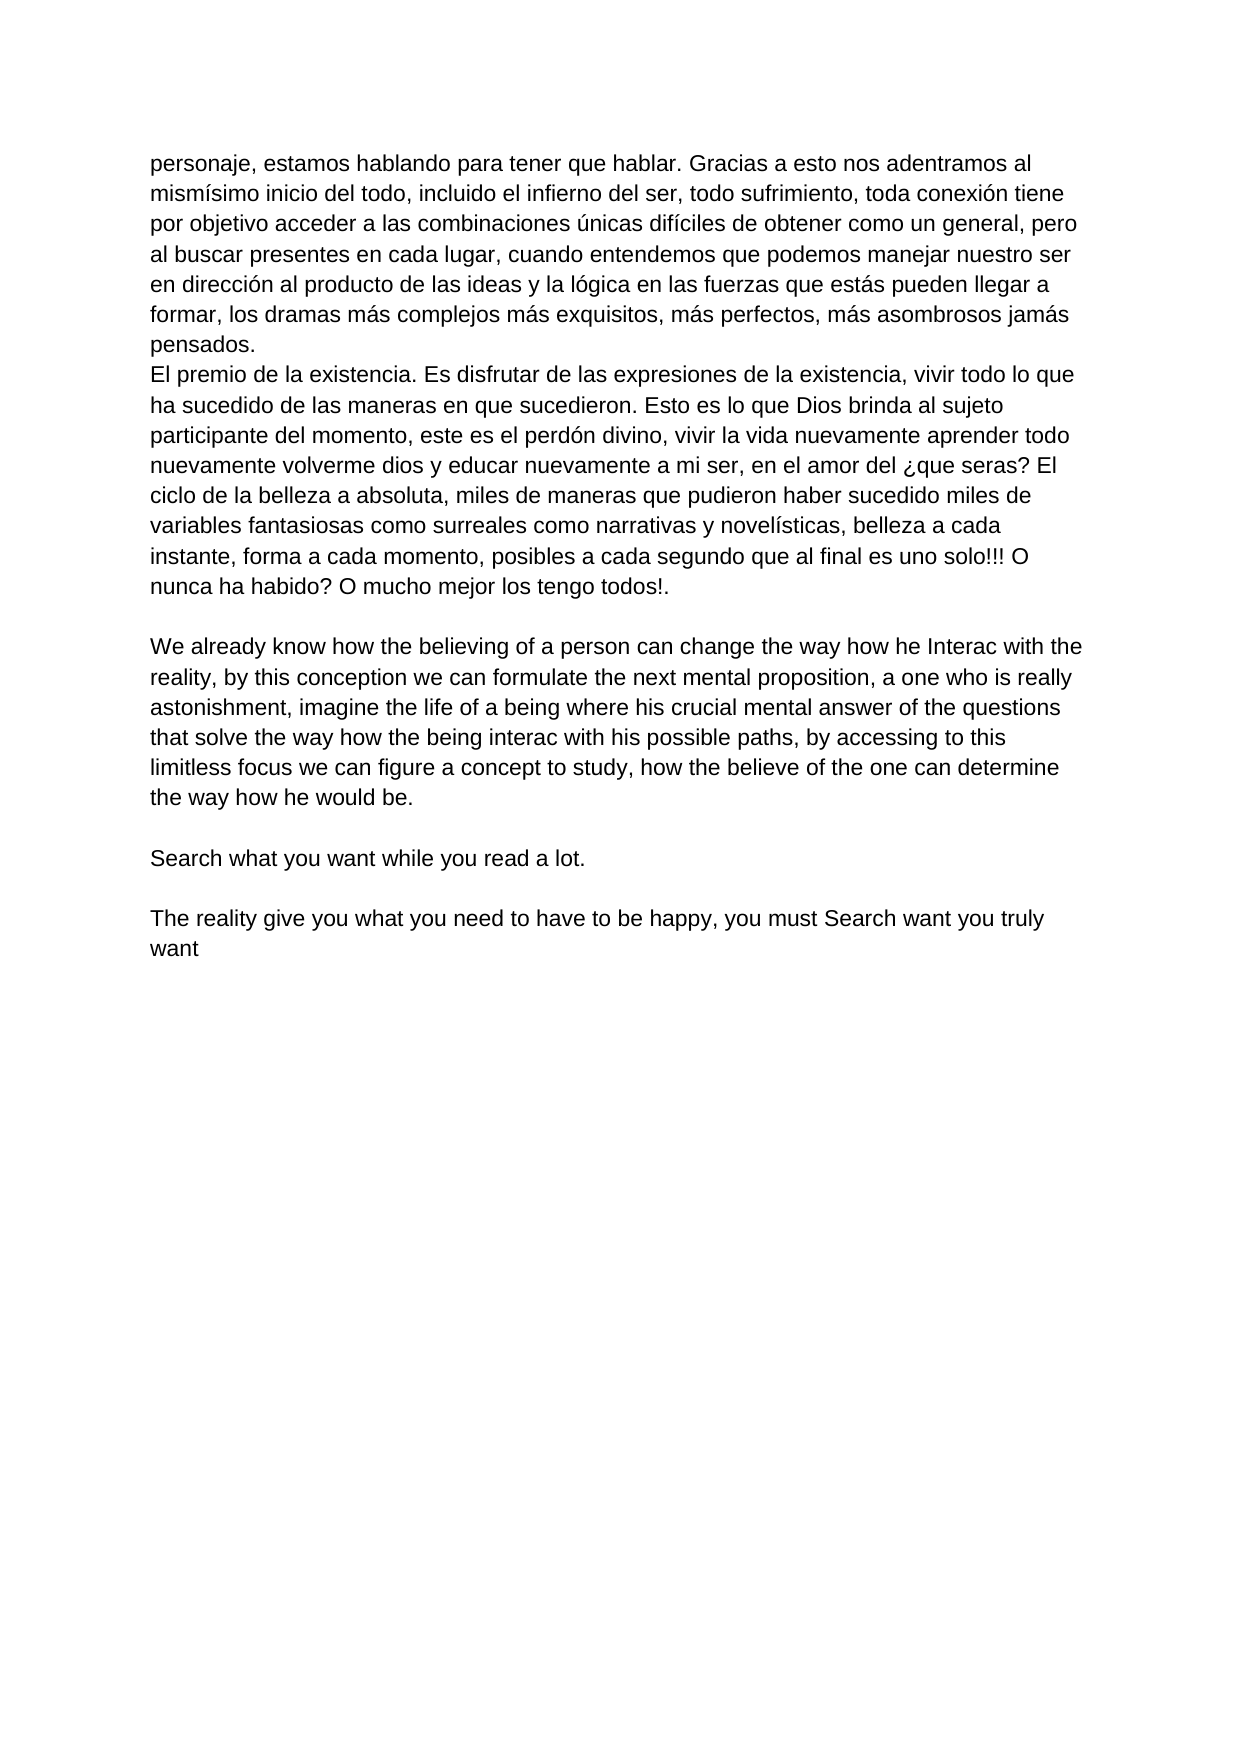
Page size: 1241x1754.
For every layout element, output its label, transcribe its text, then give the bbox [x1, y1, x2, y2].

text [150, 150, 1090, 358]
text The reality give you what you need to have to be happy, you must Search want you truly want [150, 905, 1090, 962]
text Search what you want while you read a lot. [150, 845, 1090, 871]
text We already know how the believing of a person can change the way how he Interac with the reality, by this conception we can formulate the next mental proposition, a one who is really astonishment, imagine the life of a being where his crucial mental answer of the questions that solve the way how the being interac with his possible paths, by accessing to this limitless focus we can figure a concept to study, how the believe of the one can determine the way how he would be. [150, 633, 1090, 811]
text El premio de la existencia. Es disfrutar de las expresiones de la existencia, vivir todo lo que ha sucedido de las maneras en que sucedieron. Esto es lo que Dios brinda al sujeto participante del momento, este es el perdón divino, vivir la vida nuevamente aprender todo nuevamente volverme dios y educar nuevamente a mi ser, en el amor del ¿que seras? El ciclo de la belleza a absoluta, miles de maneras que pudieron haber sucedido miles de variables fantasiosas como surreales como narrativas y novelísticas, belleza a cada instante, forma a cada momento, posibles a cada segundo que al final es uno solo!!! O nunca ha habido? O mucho mejor los tengo todos!. [150, 361, 1090, 599]
